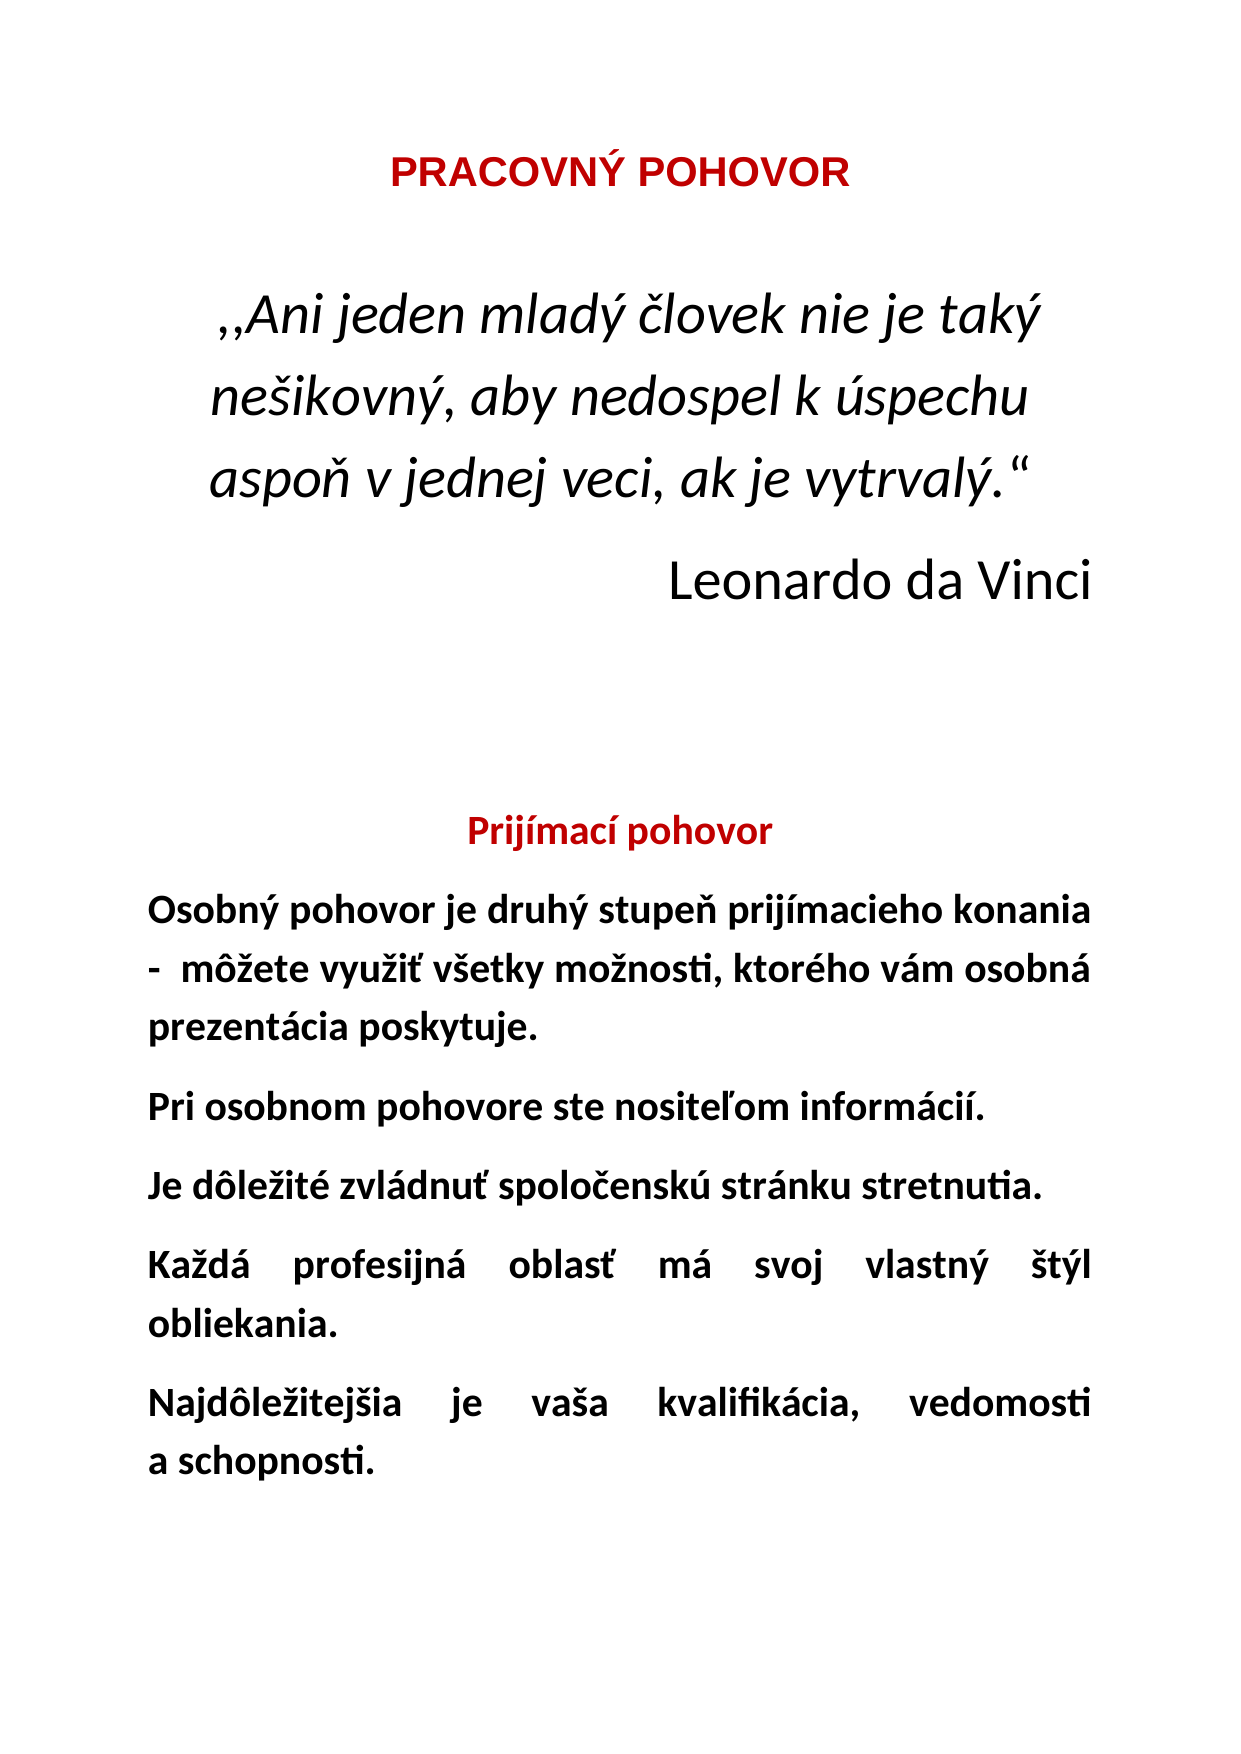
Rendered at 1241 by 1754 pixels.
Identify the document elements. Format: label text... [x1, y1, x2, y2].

text Leonardo da Vinci [148, 543, 1093, 614]
text PRACOVNÝ POHOVOR [148, 148, 1093, 196]
text Najdôležitejšia je vaša kvalifikácia, vedomosti a schopnosti. [148, 1376, 1093, 1485]
text ,,Ani jeden mladý človek nie je taký nešikovný, aby nedospel k úspechu aspoň v jednej veci, ak je vytrvalý.“ [148, 277, 1093, 512]
text Je dôležité zvládnuť spoločenskú stránku stretnutia. [148, 1159, 1093, 1210]
text Prijímací pohovor [148, 804, 1093, 855]
text Každá profesijná oblasť má svoj vlastný štýl obliekania. [148, 1238, 1093, 1347]
text Osobný pohovor je druhý stupeň prijímacieho konania - môžete využiť všetky možnosti, ktorého vám osobná prezentácia poskytuje. [148, 883, 1093, 1051]
text Pri osobnom pohovore ste nositeľom informácií. [148, 1080, 1093, 1131]
